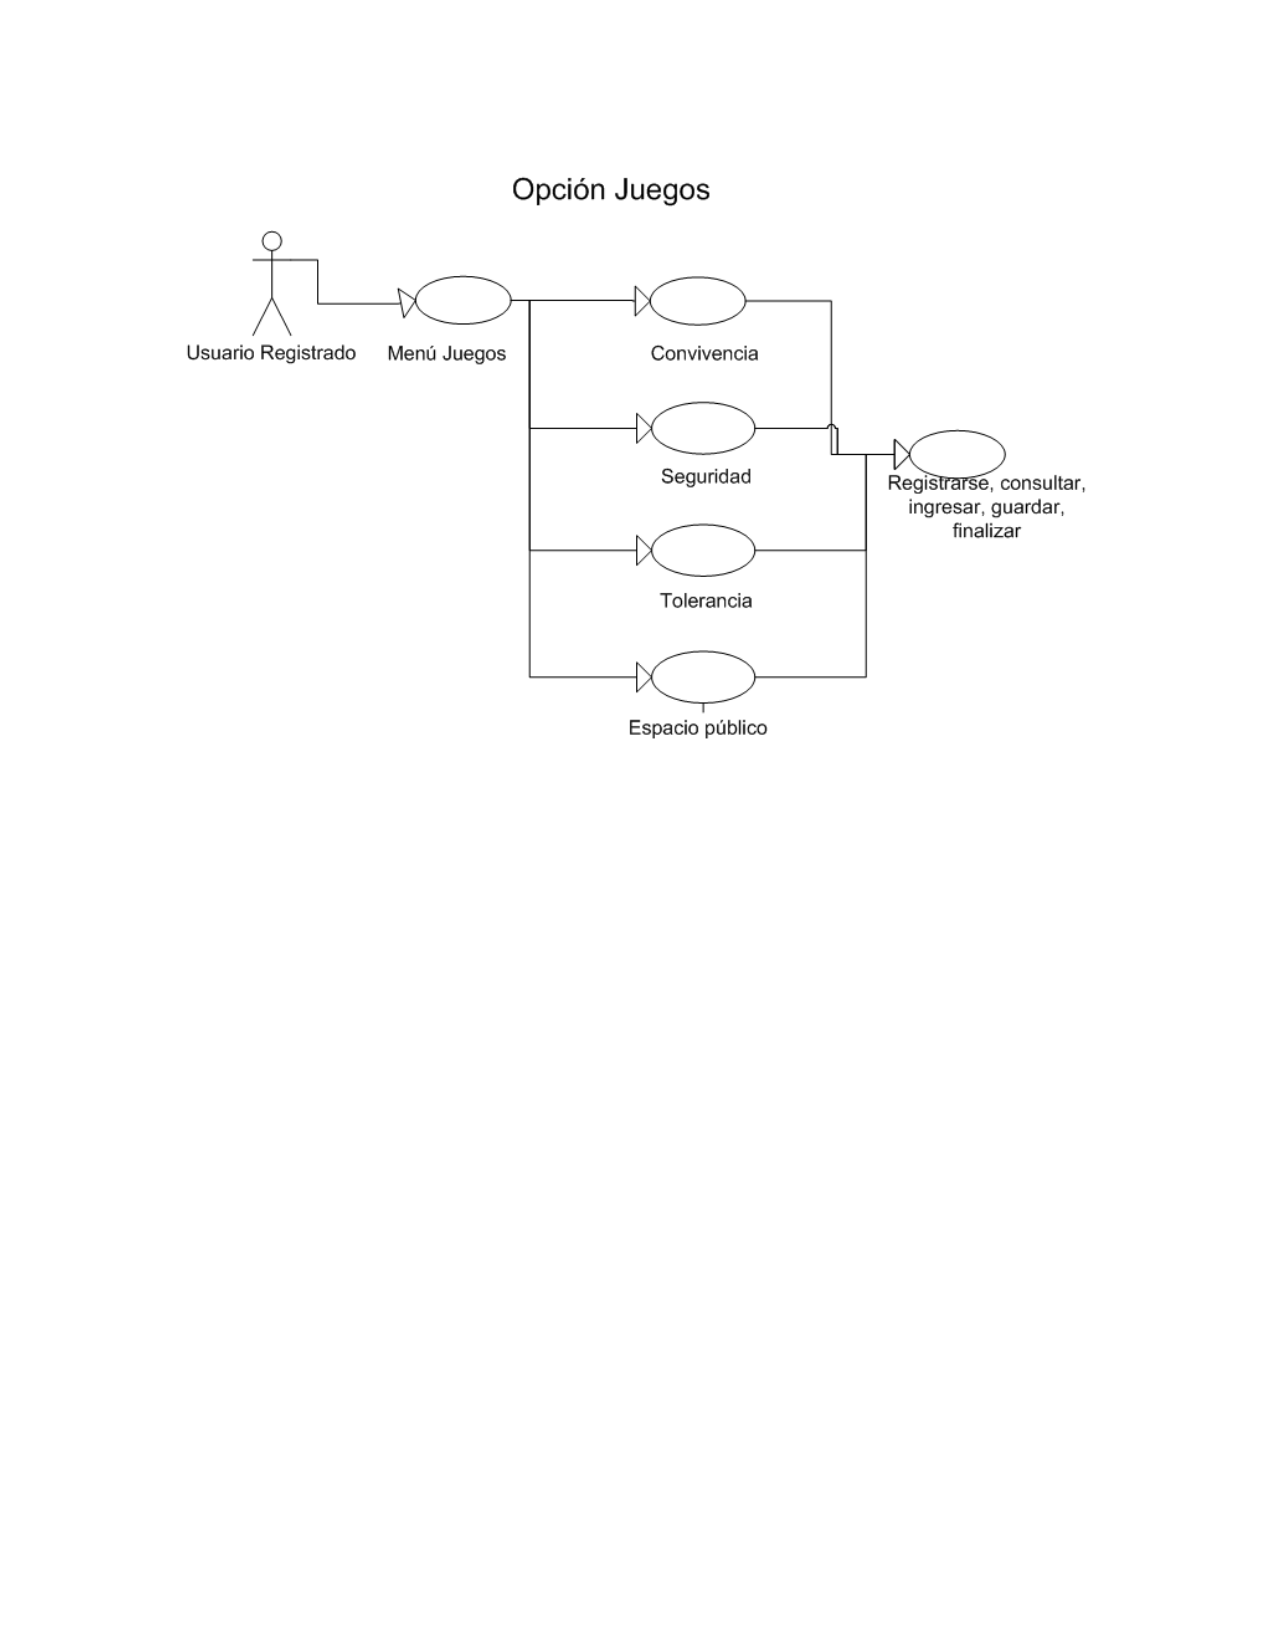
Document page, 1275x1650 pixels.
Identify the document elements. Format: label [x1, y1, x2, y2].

picture [177, 147, 1098, 746]
